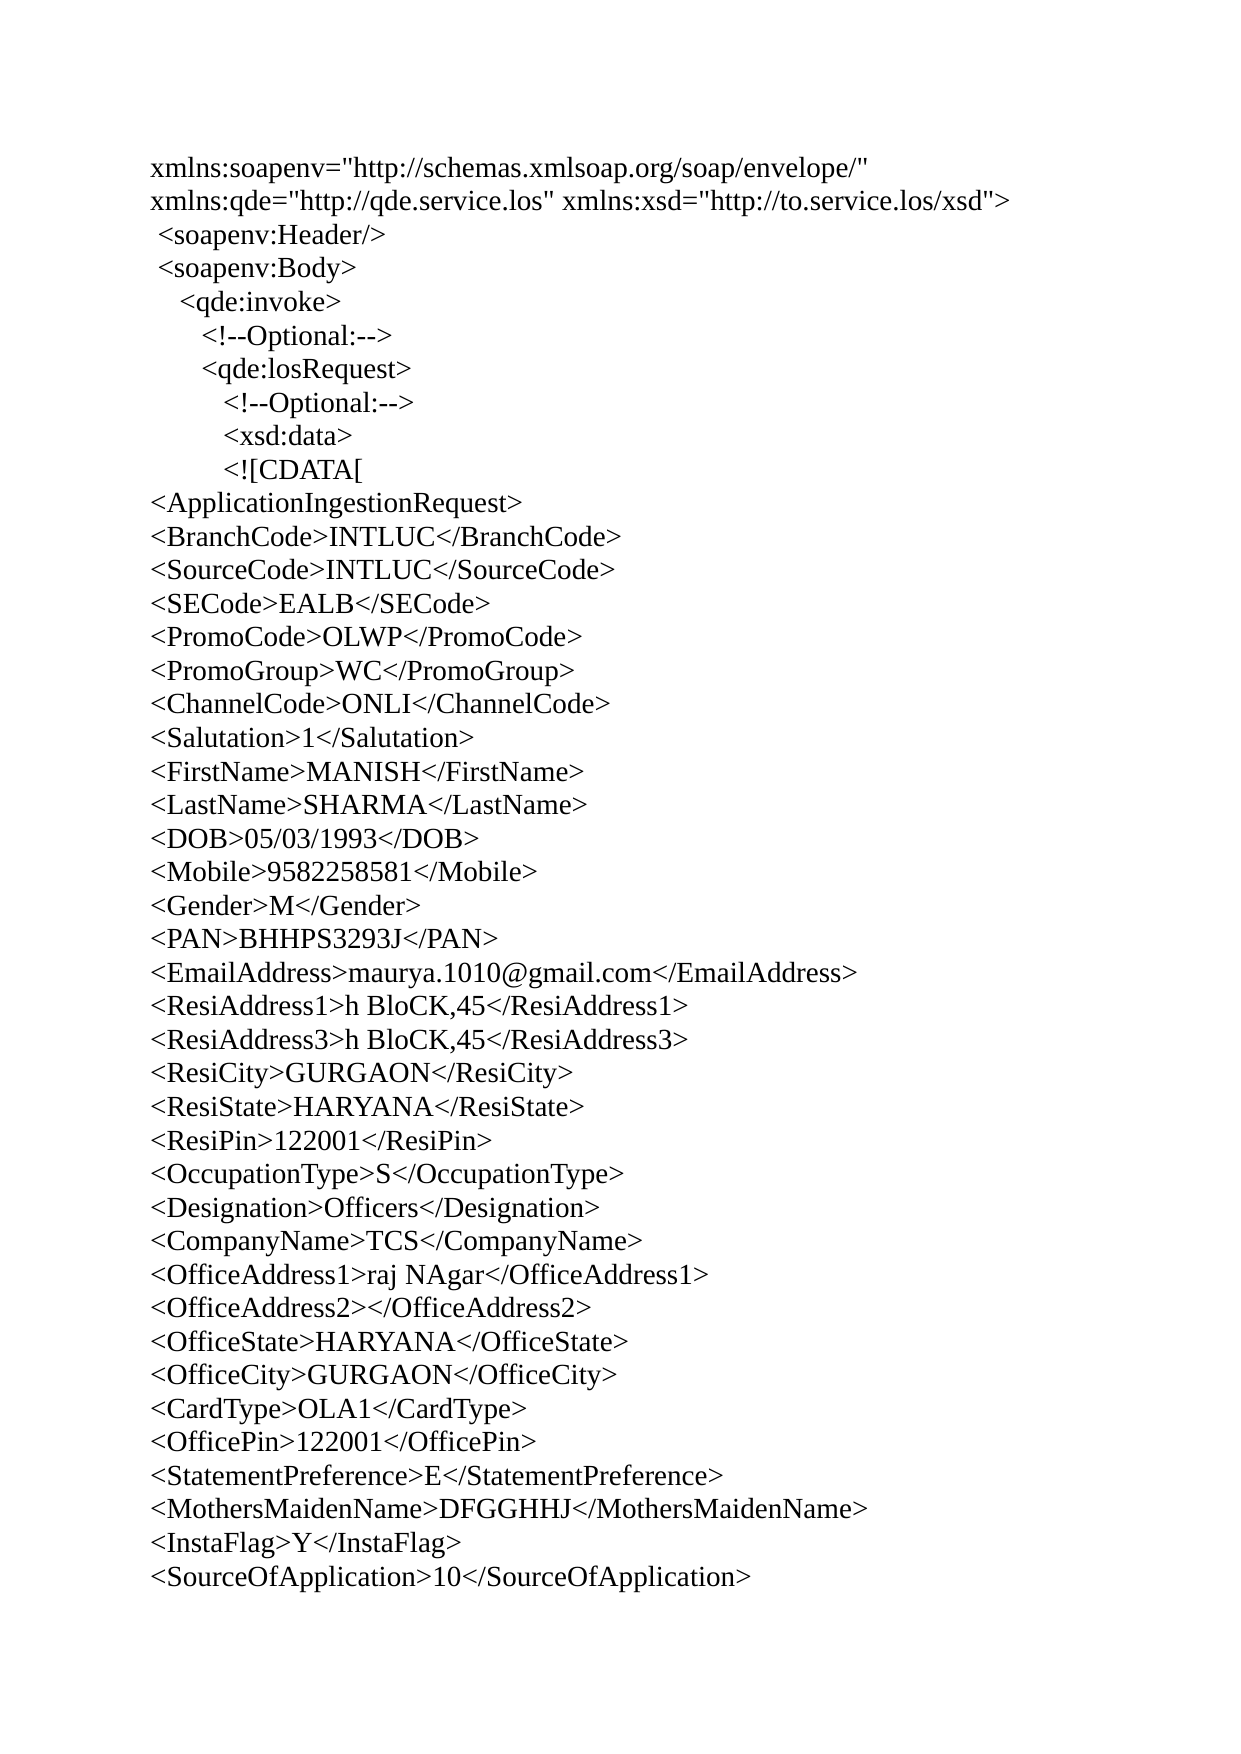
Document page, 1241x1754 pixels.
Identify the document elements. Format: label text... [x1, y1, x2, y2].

text <OfficeCity>GURGAON</OfficeCity> [150, 1391, 1090, 1424]
text <xsd:data> [150, 452, 1090, 485]
text <Gender>M</Gender> [150, 921, 1090, 955]
text <SECode>EALB</SECode> [150, 619, 1090, 653]
text <Salutation>1</Salutation> [150, 754, 1090, 787]
text <OfficeState>HARYANA</OfficeState> [150, 1357, 1090, 1391]
text <SourceCode>INTLUC</SourceCode> [150, 586, 1090, 619]
text <ResiAddress1>h BloCK,45</ResiAddress1> [150, 1022, 1090, 1056]
text <StatementPreference>E</StatementPreference> [150, 1492, 1090, 1525]
text <DOB>05/03/1993</DOB> [150, 854, 1090, 888]
text <EmailAddress>maurya.1010@gmail.com</EmailAddress> [150, 988, 1090, 1022]
text <InstaFlag>Y</InstaFlag> [150, 1559, 1090, 1592]
text <qde:losRequest> [150, 385, 1090, 418]
text <ResiState>HARYANA</ResiState> [150, 1123, 1090, 1156]
text <PAN>BHHPS3293J</PAN> [150, 955, 1090, 988]
text <soapenv:Header/> [150, 251, 1090, 284]
text <CompanyName>TCS</CompanyName> [150, 1257, 1090, 1290]
text <ChannelCode>ONLI</ChannelCode> [150, 720, 1090, 754]
text <BranchCode>INTLUC</BranchCode> [150, 552, 1090, 586]
text <ResiAddress3>h BloCK,45</ResiAddress3> [150, 1056, 1090, 1089]
text <ResiPin>122001</ResiPin> [150, 1156, 1090, 1190]
text <FirstName>MANISH</FirstName> [150, 787, 1090, 821]
text <Mobile>9582258581</Mobile> [150, 888, 1090, 921]
text <!--Optional:--> [150, 351, 1090, 385]
text <PromoCode>OLWP</PromoCode> [150, 653, 1090, 687]
text <!--Optional:--> [150, 418, 1090, 452]
text <qde:invoke> [150, 318, 1090, 351]
text <![CDATA[ [150, 485, 1090, 519]
text <MothersMaidenName>DFGGHHJ</MothersMaidenName> [150, 1525, 1090, 1559]
text <PromoGroup>WC</PromoGroup> [150, 687, 1090, 720]
text <soapenv:Envelope xmlns:soapenv="http://schemas.xmlsoap.org/soap/envelope/" xmlns:qde="http://qde.service.los" xmlns:xsd="http://to.service.los/xsd"> [150, 150, 1090, 251]
text <ApplicationIngestionRequest> [150, 519, 1090, 552]
text <soapenv:Body> [150, 284, 1090, 318]
text <OfficeAddress1>raj NAgar</OfficeAddress1> [150, 1290, 1090, 1324]
text <ResiCity>GURGAON</ResiCity> [150, 1089, 1090, 1123]
text <CardType>OLA1</CardType> [150, 1424, 1090, 1458]
text <LastName>SHARMA</LastName> [150, 821, 1090, 854]
text <OfficePin>122001</OfficePin> [150, 1458, 1090, 1492]
text <OfficeAddress2></OfficeAddress2> [150, 1324, 1090, 1357]
text <OccupationType>S</OccupationType> [150, 1190, 1090, 1223]
text <Designation>Officers</Designation> [150, 1223, 1090, 1257]
